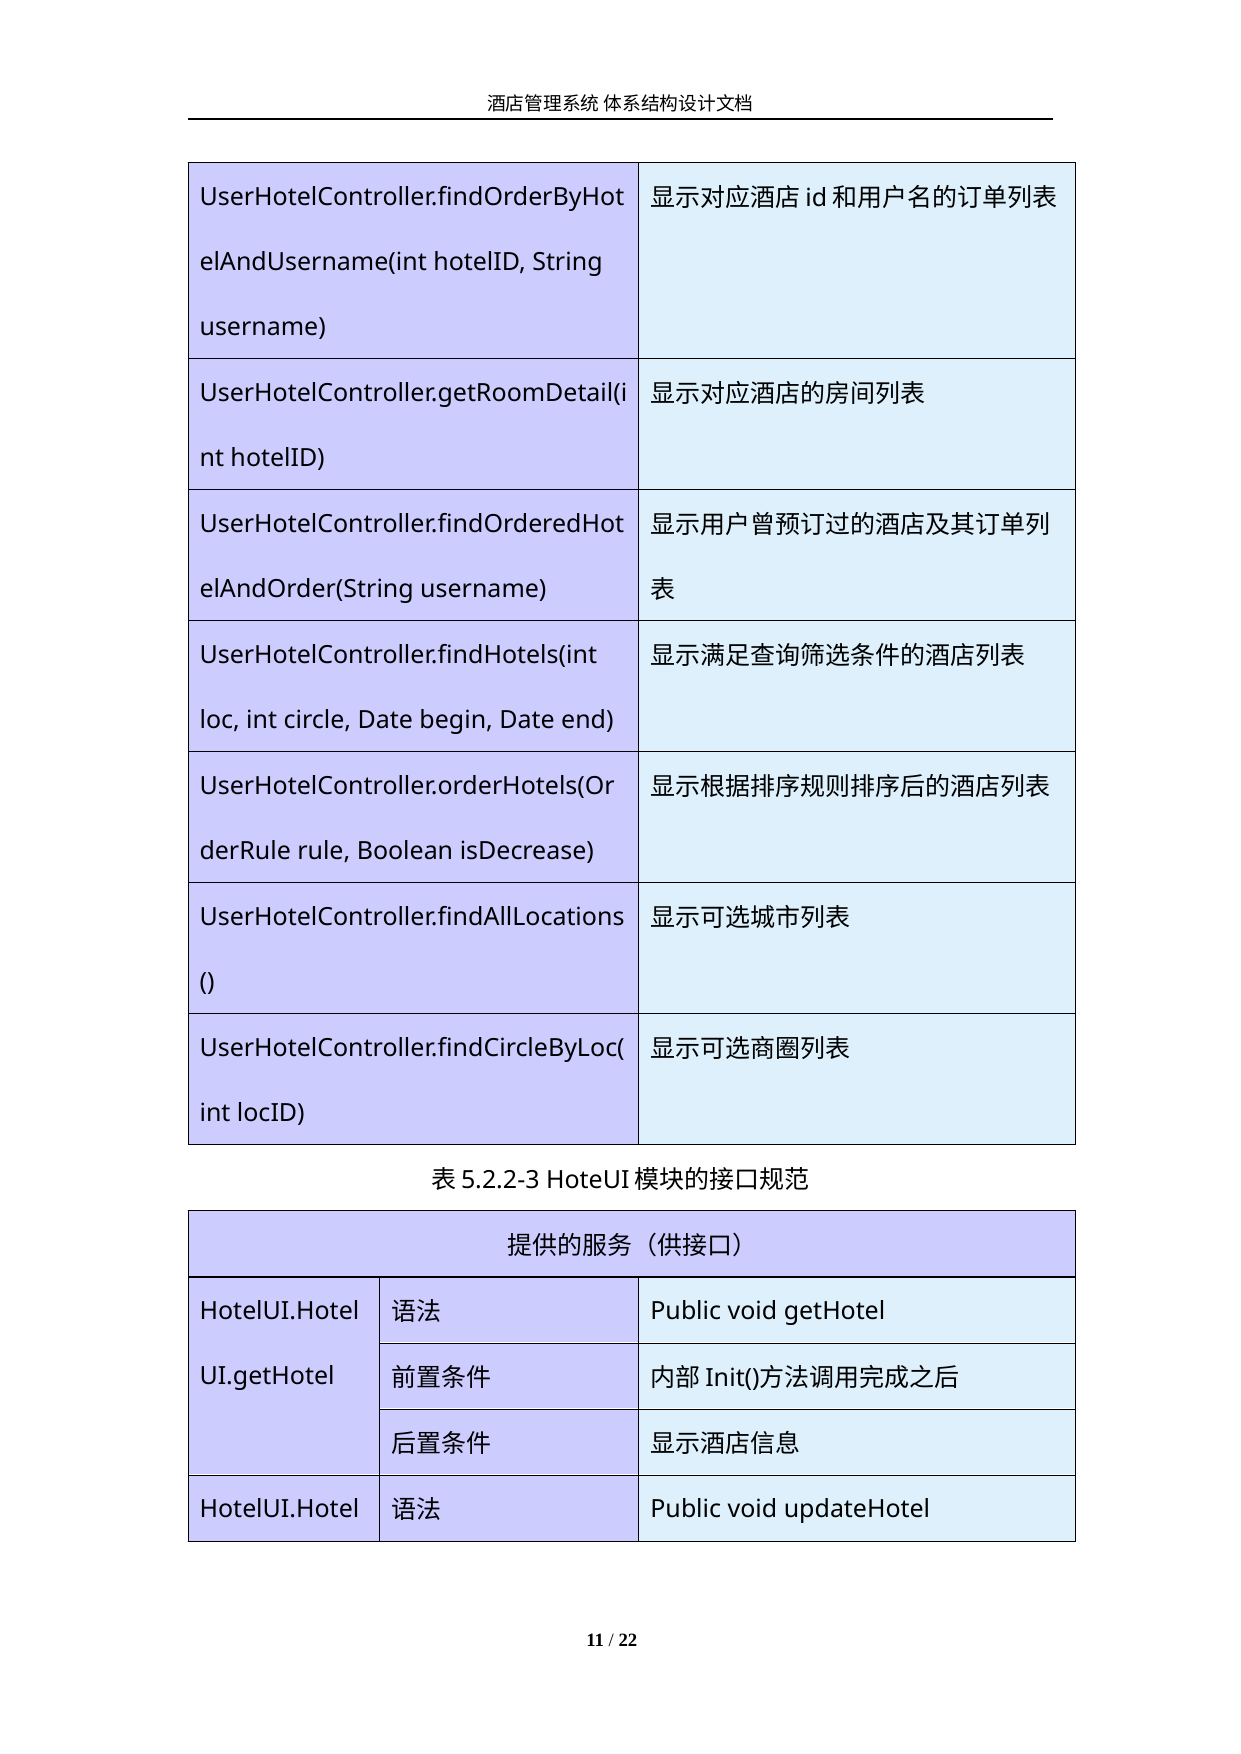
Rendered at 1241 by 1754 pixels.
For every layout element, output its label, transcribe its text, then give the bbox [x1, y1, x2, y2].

table_cell 前置条件 [380, 1344, 638, 1408]
table_cell Public void updateHotel [639, 1476, 1075, 1541]
table_cell UserHotelController.orderHotels(OrderRule rule, Boolean isDecrease) [189, 752, 638, 882]
table_cell 显示可选商圈列表 [639, 1014, 1075, 1144]
table_cell 显示可选城市列表 [639, 883, 1075, 1013]
table_cell 显示对应酒店id和用户名的订单列表 [639, 163, 1075, 358]
table_cell 后置条件 [380, 1410, 638, 1474]
table_cell 显示对应酒店的房间列表 [639, 359, 1075, 489]
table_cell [189, 1476, 379, 1541]
text 表5.2.2-3 HoteUI模块的接口规范 [187, 1145, 1053, 1210]
table_cell 显示满足查询筛选条件的酒店列表 [639, 621, 1075, 751]
table_cell UserHotelController.findCircleByLoc(int locID) [189, 1014, 638, 1144]
table_header 提供的服务（供接口） [189, 1211, 1075, 1276]
table_cell 显示根据排序规则排序后的酒店列表 [639, 752, 1075, 882]
table_cell HotelUI.HotelUI.getHotel [189, 1278, 379, 1474]
table_cell 显示用户曾预订过的酒店及其订单列表 [639, 490, 1075, 620]
table_cell UserHotelController.findAllLocations() [189, 883, 638, 1013]
table_cell 语法 [380, 1476, 638, 1541]
table_cell UserHotelController.getRoomDetail(int hotelID) [189, 359, 638, 489]
table_cell UserHotelController.findOrderByHotelAndUsername(int hotelID, String username) [189, 163, 638, 358]
table_cell Public void getHotel [639, 1278, 1075, 1342]
table_cell UserHotelController.findHotels(int loc, int circle, Date begin, Date end) [189, 621, 638, 751]
table_cell 显示酒店信息 [639, 1410, 1075, 1474]
table_cell 内部Init()方法调用完成之后 [639, 1344, 1075, 1408]
table_cell 语法 [380, 1278, 638, 1342]
table_cell UserHotelController.findOrderedHotelAndOrder(String username) [189, 490, 638, 620]
